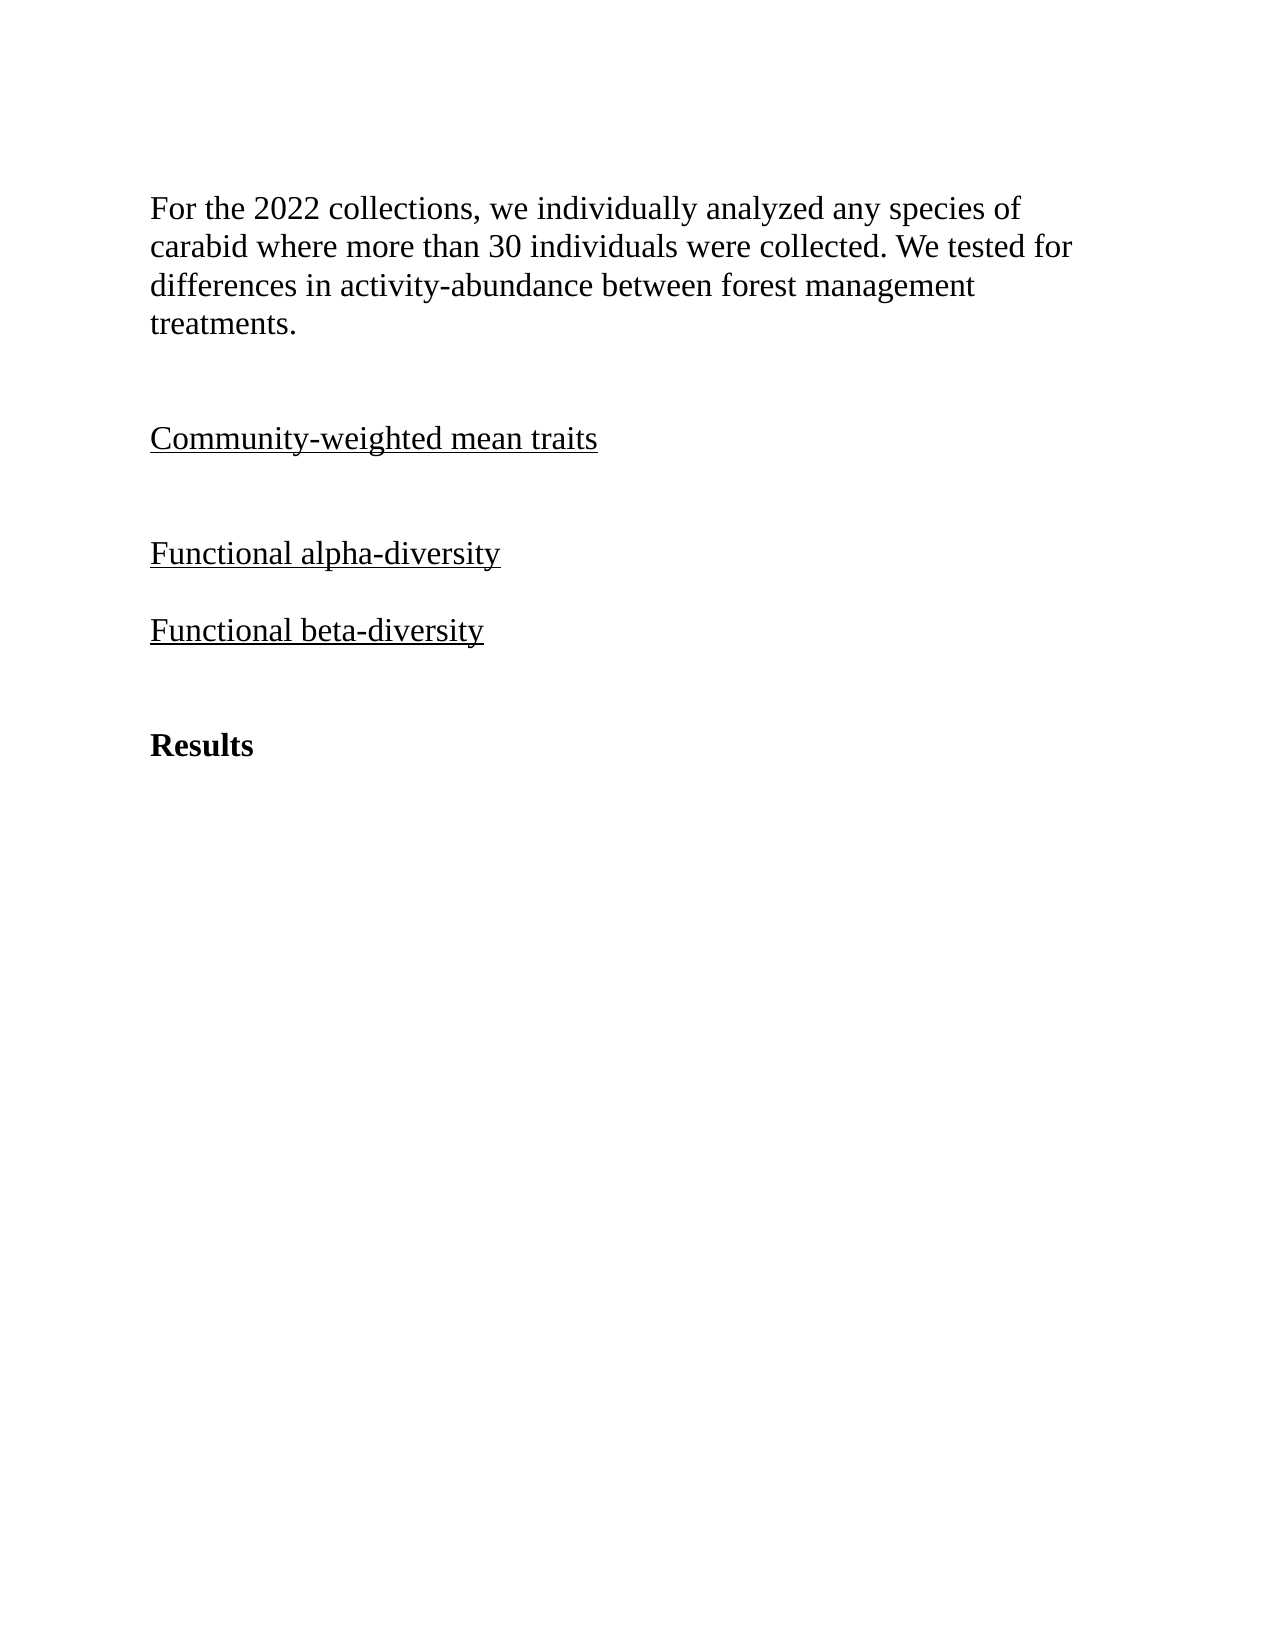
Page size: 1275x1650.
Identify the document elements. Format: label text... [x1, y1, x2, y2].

text Results [150, 725, 1125, 763]
text Community-weighted mean traits [150, 418, 1125, 457]
text For the 2022 collections, we individually analyzed any species of carabid where more than 30 individuals were collected. We tested for differences in activity-abundance between forest management treatments. [150, 188, 1125, 342]
text Functional alpha-diversity [150, 533, 1125, 572]
text Functional beta-diversity [150, 610, 1125, 648]
